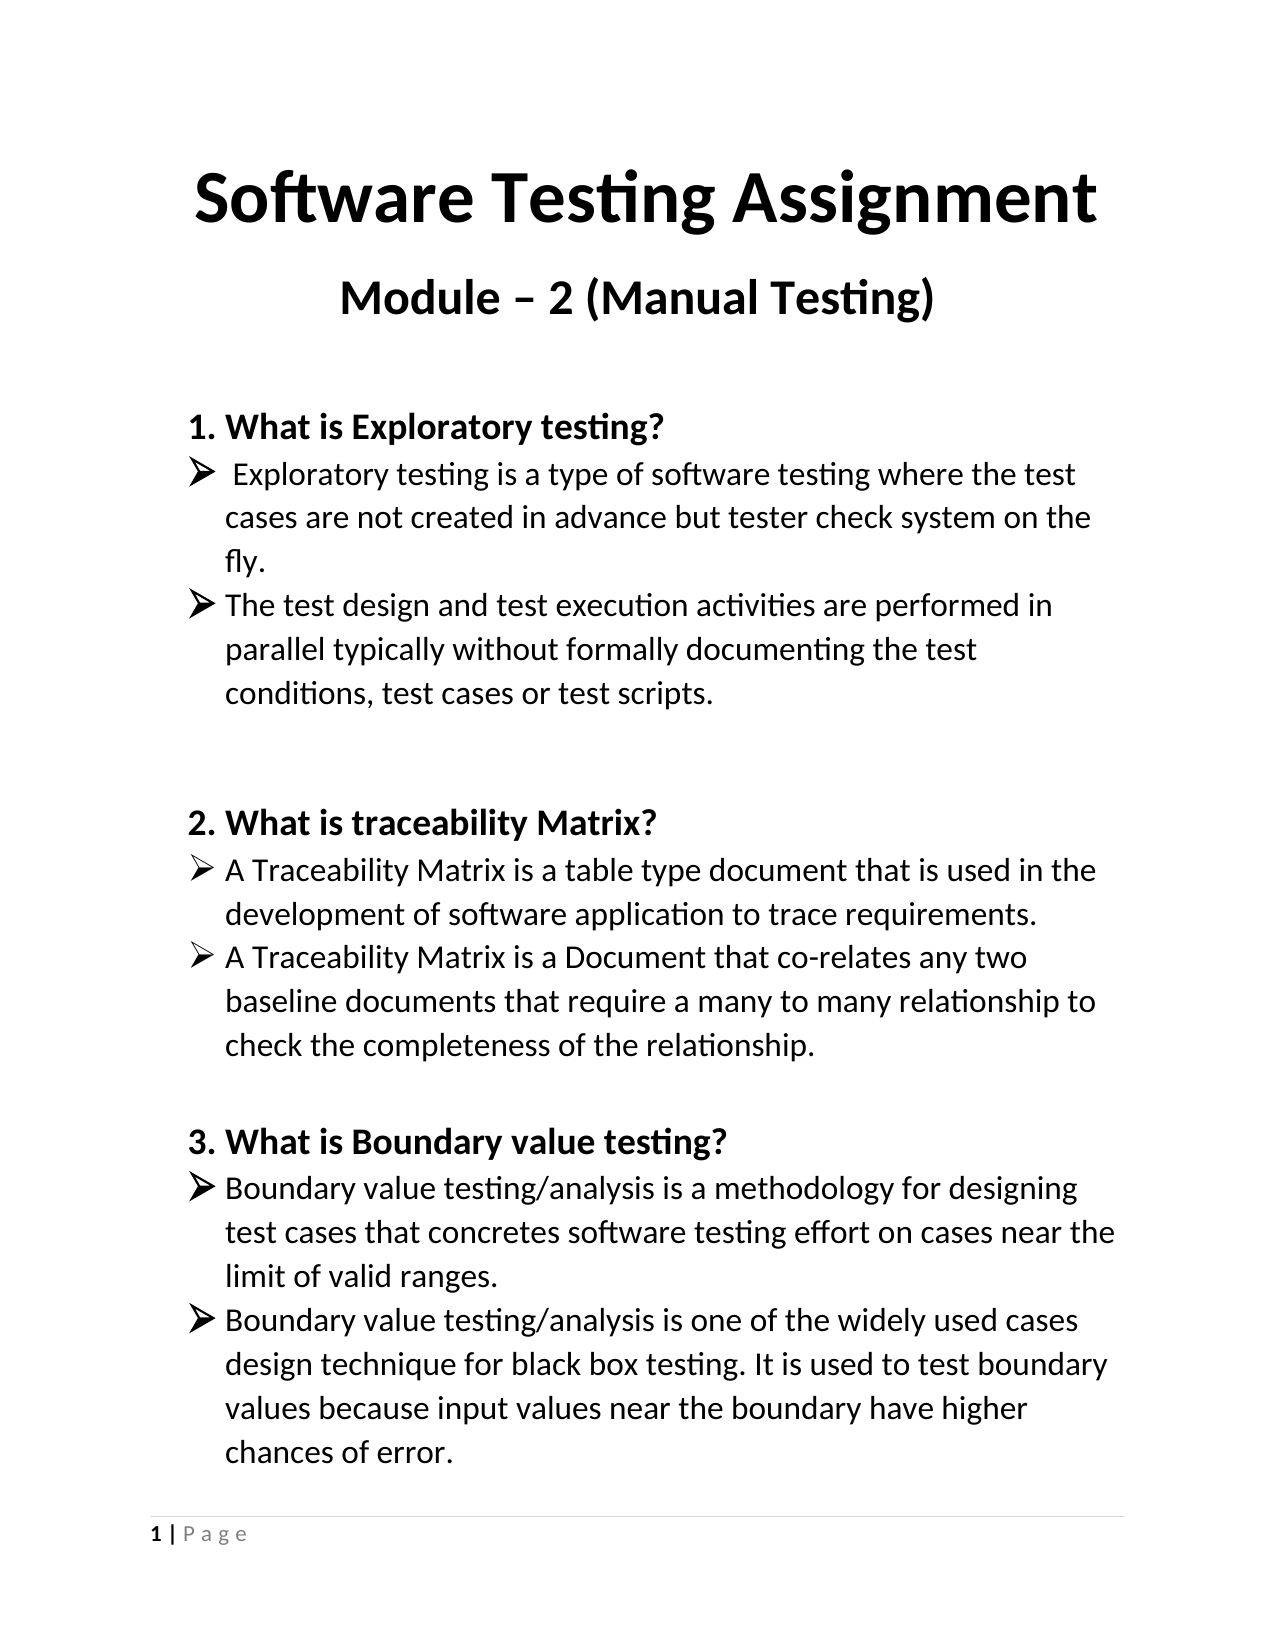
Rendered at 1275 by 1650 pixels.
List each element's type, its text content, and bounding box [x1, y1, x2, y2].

list What is Exploratory testing? [187, 403, 1125, 449]
list The test design and test execution activities are performed in parallel typically without formally documenting the test conditions, test cases or test scripts. [187, 584, 1125, 713]
list What is traceability Matrix? [187, 799, 1125, 845]
list Boundary value testing/analysis is one of the widely used cases design technique for black box testing. It is used to test boundary values because input values near the boundary have higher chances of error. [187, 1299, 1125, 1472]
text Software Testing Assignment [150, 150, 1125, 242]
list A Traceability Matrix is a table type document that is used in the development of software application to trace requirements. [187, 849, 1125, 933]
list What is Boundary value testing? [187, 1118, 1125, 1164]
text Module – 2 (Manual Testing) [150, 266, 1125, 327]
list Exploratory testing is a type of software testing where the test cases are not created in advance but tester check system on the fly. [187, 453, 1125, 581]
list Boundary value testing/analysis is a methodology for designing test cases that concretes software testing effort on cases near the limit of valid ranges. [187, 1167, 1125, 1296]
list A Traceability Matrix is a Document that co-relates any two baseline documents that require a many to many relationship to check the completeness of the relationship. [187, 937, 1125, 1065]
